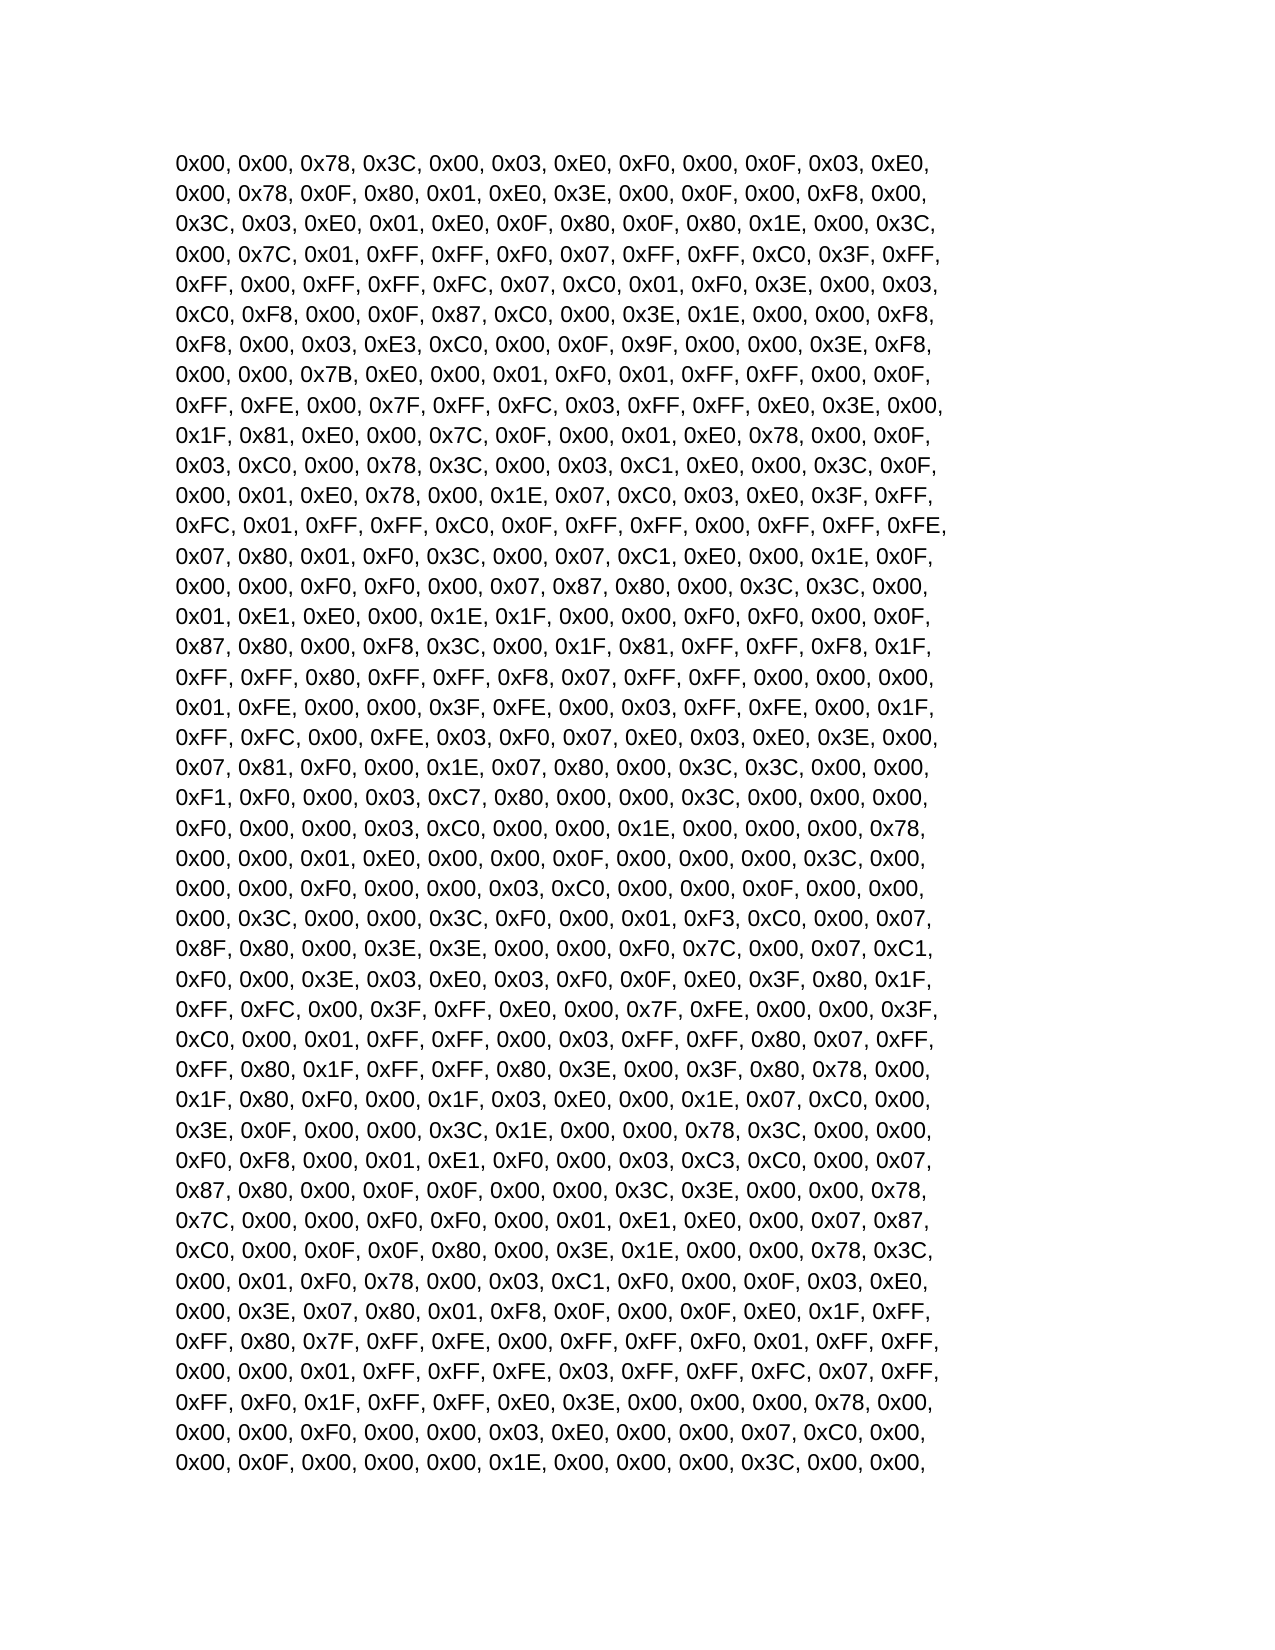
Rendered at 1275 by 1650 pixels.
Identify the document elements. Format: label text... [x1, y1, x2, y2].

text 0x87, 0x80, 0x00, 0x0F, 0x0F, 0x00, 0x00, 0x3C, 0x3E, 0x00, 0x00, 0x78, [150, 1177, 1125, 1203]
text 0xFF, 0x00, 0xFF, 0xFF, 0xFC, 0x07, 0xC0, 0x01, 0xF0, 0x3E, 0x00, 0x03, [150, 271, 1125, 297]
text 0x00, 0x00, 0xF0, 0xF0, 0x00, 0x07, 0x87, 0x80, 0x00, 0x3C, 0x3C, 0x00, [150, 573, 1125, 599]
text 0xF0, 0x00, 0x3E, 0x03, 0xE0, 0x03, 0xF0, 0x0F, 0xE0, 0x3F, 0x80, 0x1F, [150, 966, 1125, 992]
text 0x01, 0xE1, 0xE0, 0x00, 0x1E, 0x1F, 0x00, 0x00, 0xF0, 0xF0, 0x00, 0x0F, [150, 603, 1125, 629]
text 0x00, 0x00, 0x78, 0x3C, 0x00, 0x03, 0xE0, 0xF0, 0x00, 0x0F, 0x03, 0xE0, [150, 150, 1125, 176]
text 0xFF, 0xF0, 0x1F, 0xFF, 0xFF, 0xE0, 0x3E, 0x00, 0x00, 0x00, 0x78, 0x00, [150, 1388, 1125, 1415]
text 0xC0, 0x00, 0x01, 0xFF, 0xFF, 0x00, 0x03, 0xFF, 0xFF, 0x80, 0x07, 0xFF, [150, 1026, 1125, 1052]
text 0xF8, 0x00, 0x03, 0xE3, 0xC0, 0x00, 0x0F, 0x9F, 0x00, 0x00, 0x3E, 0xF8, [150, 331, 1125, 358]
text 0xFC, 0x01, 0xFF, 0xFF, 0xC0, 0x0F, 0xFF, 0xFF, 0x00, 0xFF, 0xFF, 0xFE, [150, 512, 1125, 539]
text 0x00, 0x78, 0x0F, 0x80, 0x01, 0xE0, 0x3E, 0x00, 0x0F, 0x00, 0xF8, 0x00, [150, 180, 1125, 207]
text 0xFF, 0x80, 0x1F, 0xFF, 0xFF, 0x80, 0x3E, 0x00, 0x3F, 0x80, 0x78, 0x00, [150, 1056, 1125, 1083]
text 0xFF, 0xFF, 0x80, 0xFF, 0xFF, 0xF8, 0x07, 0xFF, 0xFF, 0x00, 0x00, 0x00, [150, 663, 1125, 690]
text 0x00, 0x01, 0xE0, 0x78, 0x00, 0x1E, 0x07, 0xC0, 0x03, 0xE0, 0x3F, 0xFF, [150, 482, 1125, 509]
text 0x1F, 0x80, 0xF0, 0x00, 0x1F, 0x03, 0xE0, 0x00, 0x1E, 0x07, 0xC0, 0x00, [150, 1086, 1125, 1113]
text 0x1F, 0x81, 0xE0, 0x00, 0x7C, 0x0F, 0x00, 0x01, 0xE0, 0x78, 0x00, 0x0F, [150, 422, 1125, 448]
text 0x7C, 0x00, 0x00, 0xF0, 0xF0, 0x00, 0x01, 0xE1, 0xE0, 0x00, 0x07, 0x87, [150, 1207, 1125, 1234]
text 0x00, 0x00, 0xF0, 0x00, 0x00, 0x03, 0xC0, 0x00, 0x00, 0x0F, 0x00, 0x00, [150, 875, 1125, 901]
text 0xC0, 0xF8, 0x00, 0x0F, 0x87, 0xC0, 0x00, 0x3E, 0x1E, 0x00, 0x00, 0xF8, [150, 301, 1125, 327]
text 0x00, 0x3C, 0x00, 0x00, 0x3C, 0xF0, 0x00, 0x01, 0xF3, 0xC0, 0x00, 0x07, [150, 905, 1125, 932]
text 0x00, 0x00, 0x7B, 0xE0, 0x00, 0x01, 0xF0, 0x01, 0xFF, 0xFF, 0x00, 0x0F, [150, 361, 1125, 388]
text 0xFF, 0xFC, 0x00, 0x3F, 0xFF, 0xE0, 0x00, 0x7F, 0xFE, 0x00, 0x00, 0x3F, [150, 996, 1125, 1022]
text 0x01, 0xFE, 0x00, 0x00, 0x3F, 0xFE, 0x00, 0x03, 0xFF, 0xFE, 0x00, 0x1F, [150, 694, 1125, 720]
text 0x07, 0x81, 0xF0, 0x00, 0x1E, 0x07, 0x80, 0x00, 0x3C, 0x3C, 0x00, 0x00, [150, 754, 1125, 781]
text 0x3E, 0x0F, 0x00, 0x00, 0x3C, 0x1E, 0x00, 0x00, 0x78, 0x3C, 0x00, 0x00, [150, 1117, 1125, 1143]
text 0x00, 0x7C, 0x01, 0xFF, 0xFF, 0xF0, 0x07, 0xFF, 0xFF, 0xC0, 0x3F, 0xFF, [150, 241, 1125, 267]
text 0xFF, 0x80, 0x7F, 0xFF, 0xFE, 0x00, 0xFF, 0xFF, 0xF0, 0x01, 0xFF, 0xFF, [150, 1328, 1125, 1354]
text 0xFF, 0xFC, 0x00, 0xFE, 0x03, 0xF0, 0x07, 0xE0, 0x03, 0xE0, 0x3E, 0x00, [150, 724, 1125, 750]
text 0x8F, 0x80, 0x00, 0x3E, 0x3E, 0x00, 0x00, 0xF0, 0x7C, 0x00, 0x07, 0xC1, [150, 935, 1125, 962]
text 0x07, 0x80, 0x01, 0xF0, 0x3C, 0x00, 0x07, 0xC1, 0xE0, 0x00, 0x1E, 0x0F, [150, 543, 1125, 569]
text 0xC0, 0x00, 0x0F, 0x0F, 0x80, 0x00, 0x3E, 0x1E, 0x00, 0x00, 0x78, 0x3C, [150, 1237, 1125, 1264]
text 0x87, 0x80, 0x00, 0xF8, 0x3C, 0x00, 0x1F, 0x81, 0xFF, 0xFF, 0xF8, 0x1F, [150, 633, 1125, 660]
text 0xF0, 0x00, 0x00, 0x03, 0xC0, 0x00, 0x00, 0x1E, 0x00, 0x00, 0x00, 0x78, [150, 814, 1125, 841]
text 0x03, 0xC0, 0x00, 0x78, 0x3C, 0x00, 0x03, 0xC1, 0xE0, 0x00, 0x3C, 0x0F, [150, 452, 1125, 478]
text 0x00, 0x00, 0x01, 0xE0, 0x00, 0x00, 0x0F, 0x00, 0x00, 0x00, 0x3C, 0x00, [150, 845, 1125, 871]
text 0xF0, 0xF8, 0x00, 0x01, 0xE1, 0xF0, 0x00, 0x03, 0xC3, 0xC0, 0x00, 0x07, [150, 1147, 1125, 1173]
text 0x00, 0x01, 0xF0, 0x78, 0x00, 0x03, 0xC1, 0xF0, 0x00, 0x0F, 0x03, 0xE0, [150, 1268, 1125, 1294]
text 0xF1, 0xF0, 0x00, 0x03, 0xC7, 0x80, 0x00, 0x00, 0x3C, 0x00, 0x00, 0x00, [150, 784, 1125, 811]
text 0x00, 0x00, 0xF0, 0x00, 0x00, 0x03, 0xE0, 0x00, 0x00, 0x07, 0xC0, 0x00, [150, 1419, 1125, 1445]
text 0x00, 0x00, 0x01, 0xFF, 0xFF, 0xFE, 0x03, 0xFF, 0xFF, 0xFC, 0x07, 0xFF, [150, 1358, 1125, 1385]
text 0x00, 0x3E, 0x07, 0x80, 0x01, 0xF8, 0x0F, 0x00, 0x0F, 0xE0, 0x1F, 0xFF, [150, 1298, 1125, 1324]
text 0x00, 0x0F, 0x00, 0x00, 0x00, 0x1E, 0x00, 0x00, 0x00, 0x3C, 0x00, 0x00, [150, 1449, 1125, 1475]
text 0xFF, 0xFE, 0x00, 0x7F, 0xFF, 0xFC, 0x03, 0xFF, 0xFF, 0xE0, 0x3E, 0x00, [150, 392, 1125, 418]
text 0x3C, 0x03, 0xE0, 0x01, 0xE0, 0x0F, 0x80, 0x0F, 0x80, 0x1E, 0x00, 0x3C, [150, 210, 1125, 237]
